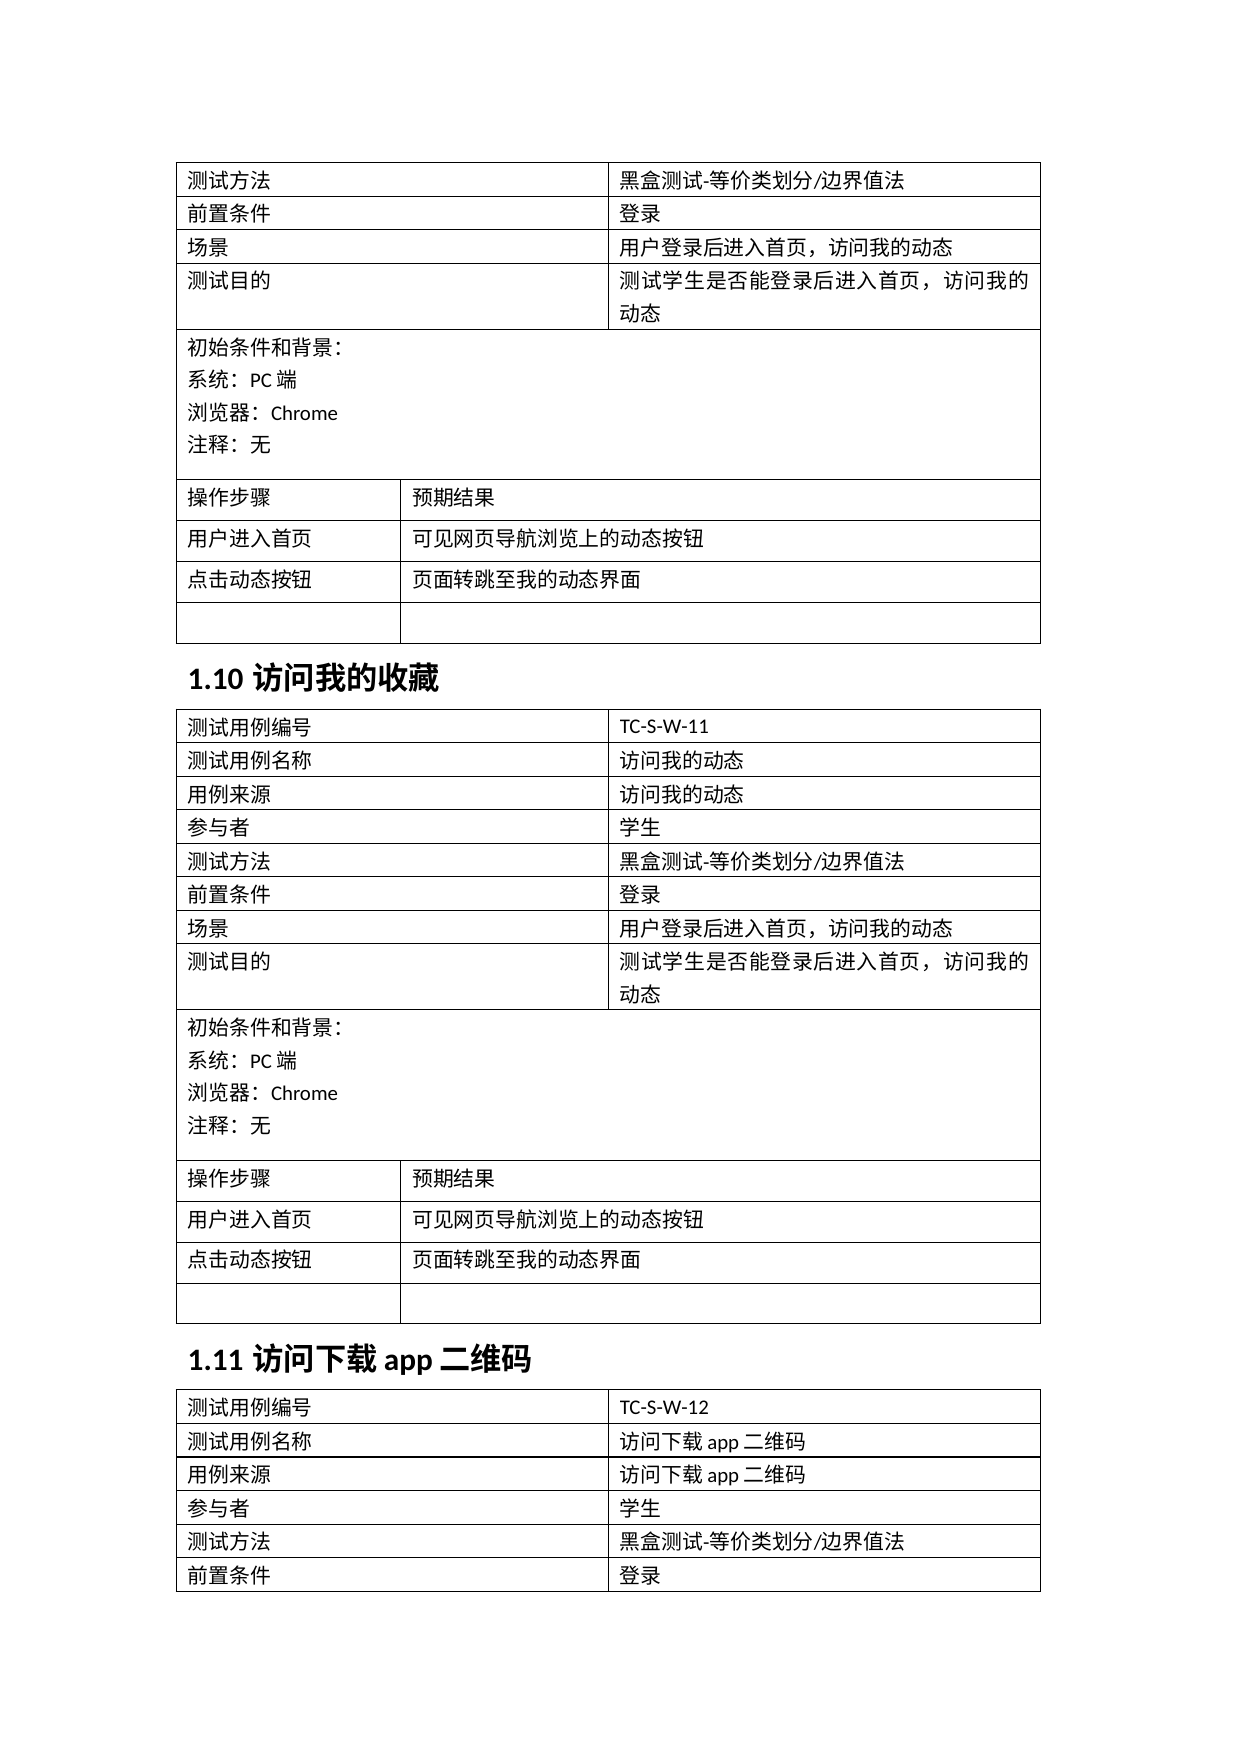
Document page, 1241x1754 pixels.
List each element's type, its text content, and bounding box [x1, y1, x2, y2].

table_cell 测试目的 [177, 264, 608, 329]
table_cell 测试方法 [177, 163, 608, 196]
table_cell 访问下载app二维码 [609, 1424, 1040, 1456]
table_cell 用户登录后进入首页，访问我的动态 [609, 230, 1040, 263]
table_header TC-S-W-11 [609, 710, 1040, 742]
table_cell [401, 603, 1040, 642]
table_cell 初始条件和背景： 系统：PC端 浏览器：Chrome 注释：无 [177, 330, 1040, 479]
table_cell 访问我的动态 [609, 777, 1040, 809]
table_cell 用户进入首页 [177, 1202, 400, 1242]
table_cell 访问我的动态 [609, 743, 1040, 776]
table_cell 初始条件和背景： 系统：PC端 浏览器：Chrome 注释：无 [177, 1010, 1040, 1160]
table_cell 预期结果 [401, 480, 1040, 520]
table_cell 学生 [609, 810, 1040, 843]
table_cell 场景 [177, 230, 608, 263]
table_cell 页面转跳至我的动态界面 [401, 1243, 1040, 1282]
table_cell 用户登录后进入首页，访问我的动态 [609, 911, 1040, 943]
table_header 测试用例编号 [177, 710, 608, 742]
table_cell 参与者 [177, 1491, 608, 1523]
table_cell 测试方法 [177, 1525, 608, 1557]
text 访问我的收藏 [187, 643, 1053, 708]
table_cell 前置条件 [177, 877, 608, 910]
text 访问下载app二维码 [187, 1324, 1053, 1389]
table_cell 测试学生是否能登录后进入首页，访问我的动态 [609, 944, 1040, 1009]
table_cell 前置条件 [177, 197, 608, 229]
table_cell 访问下载app二维码 [609, 1458, 1040, 1490]
table_header TC-S-W-12 [609, 1390, 1040, 1423]
table_cell 登录 [609, 877, 1040, 910]
table_cell 测试目的 [177, 944, 608, 1009]
table_cell [177, 603, 400, 642]
table_cell 操作步骤 [177, 1161, 400, 1201]
table_cell 可见网页导航浏览上的动态按钮 [401, 1202, 1040, 1242]
table_cell [401, 1284, 1040, 1323]
table_cell 页面转跳至我的动态界面 [401, 562, 1040, 602]
table_cell 黑盒测试-等价类划分/边界值法 [609, 163, 1040, 196]
table_cell 预期结果 [401, 1161, 1040, 1201]
table_header 测试用例编号 [177, 1390, 608, 1423]
table_cell 用户进入首页 [177, 521, 400, 561]
table_cell 黑盒测试-等价类划分/边界值法 [609, 1525, 1040, 1557]
table_cell 测试用例名称 [177, 1424, 608, 1456]
table_cell 测试方法 [177, 844, 608, 876]
table_cell 用例来源 [177, 777, 608, 809]
table_cell 测试用例名称 [177, 743, 608, 776]
table_cell 前置条件 [177, 1558, 608, 1591]
table_cell 测试学生是否能登录后进入首页，访问我的动态 [609, 264, 1040, 329]
table_cell 点击动态按钮 [177, 1243, 400, 1282]
table_cell 参与者 [177, 810, 608, 843]
table_cell 登录 [609, 1558, 1040, 1591]
table_cell [177, 1284, 400, 1323]
table_cell 点击动态按钮 [177, 562, 400, 602]
table_cell 学生 [609, 1491, 1040, 1523]
table_cell 可见网页导航浏览上的动态按钮 [401, 521, 1040, 561]
table_cell 场景 [177, 911, 608, 943]
table_cell 操作步骤 [177, 480, 400, 520]
table_cell 黑盒测试-等价类划分/边界值法 [609, 844, 1040, 876]
table_cell 登录 [609, 197, 1040, 229]
table_cell 用例来源 [177, 1458, 608, 1490]
